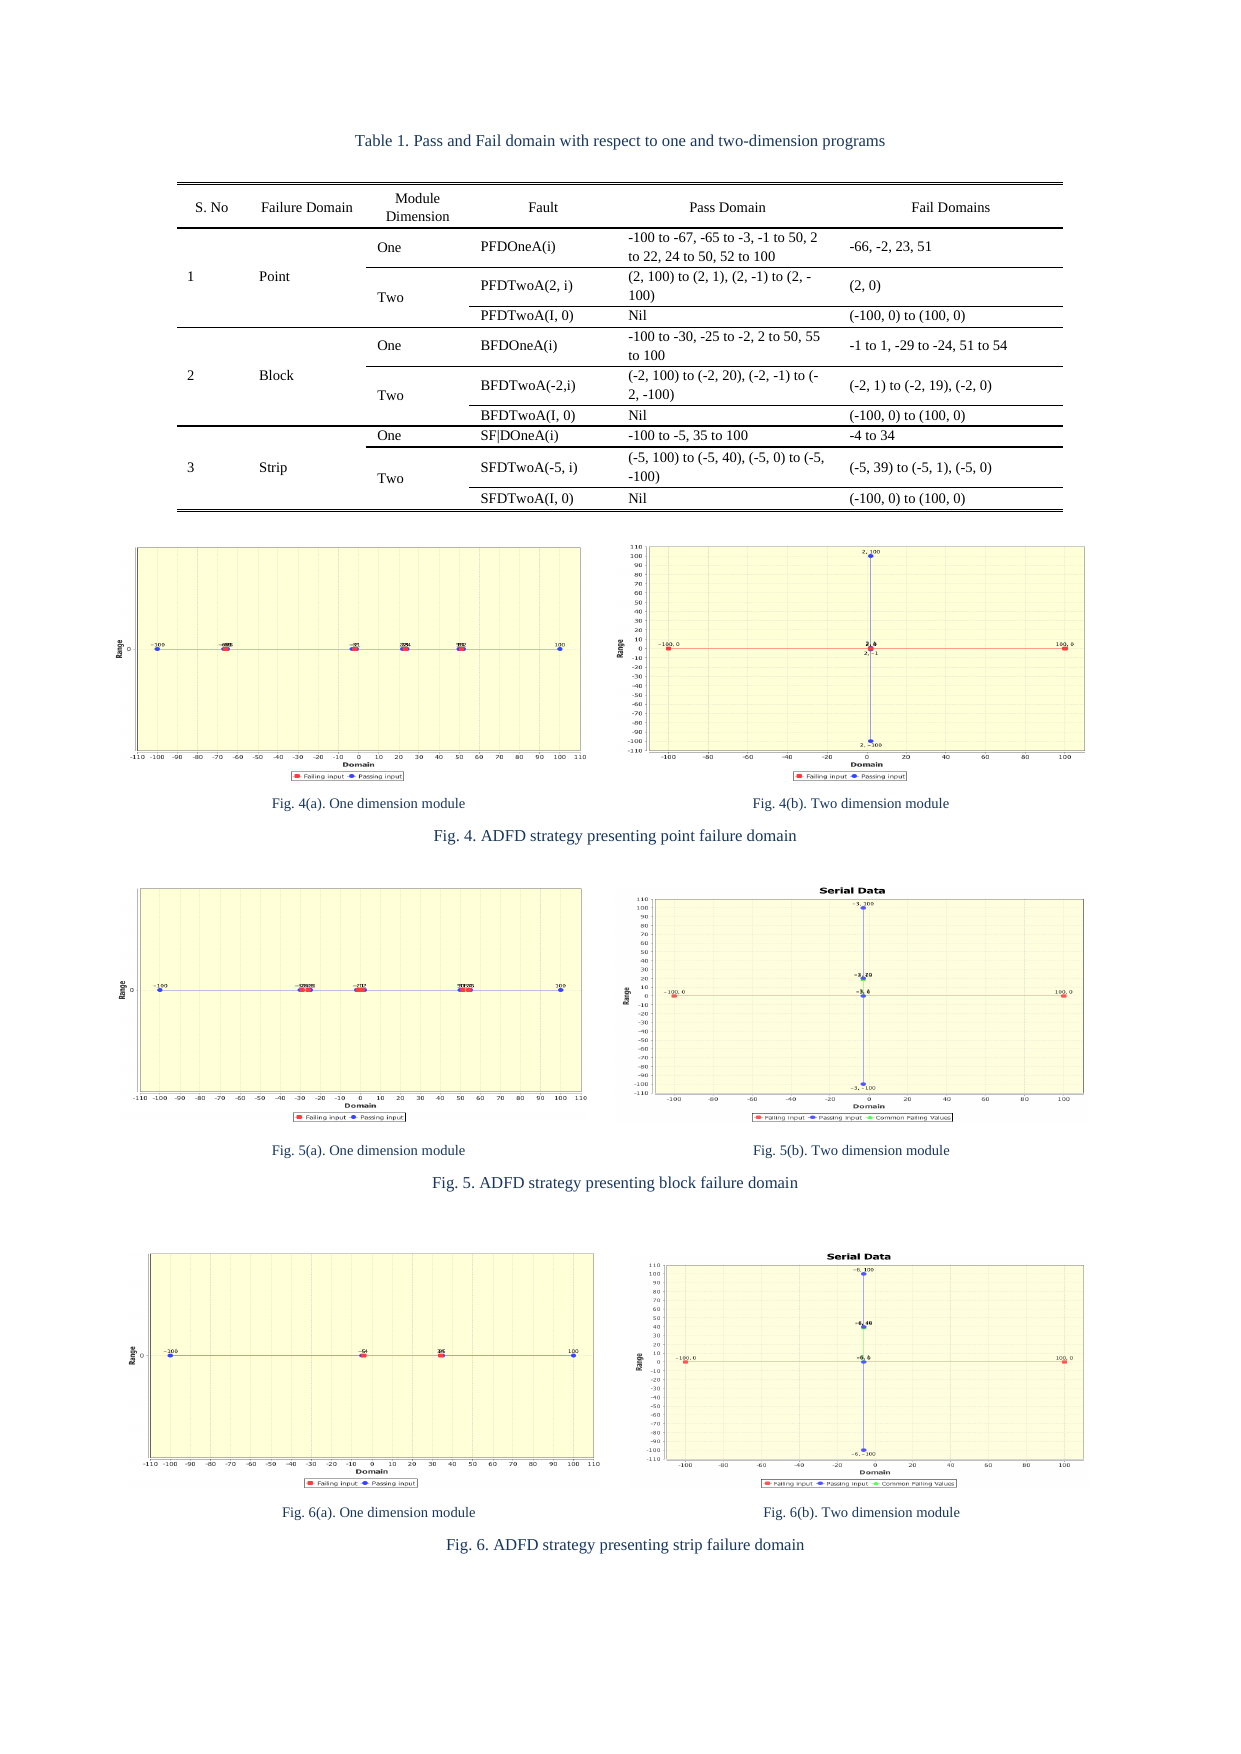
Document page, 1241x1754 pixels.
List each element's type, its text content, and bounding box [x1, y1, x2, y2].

table_cell -1 to 1, -29 to -24, 51 to 54 [838, 328, 1063, 366]
table_cell BFDOneA(i) [469, 328, 617, 366]
table_cell (-5, 39) to (-5, 1), (-5, 0) [838, 448, 1063, 487]
table_header Pass Domain [617, 185, 838, 227]
table_cell 3 [177, 427, 248, 509]
table_cell BFDTwoA(I, 0) [469, 406, 617, 425]
table_header S. No [177, 185, 248, 227]
table_cell (-100, 0) to (100, 0) [838, 488, 1063, 509]
table_cell One [366, 229, 469, 266]
table_cell Nil [617, 406, 838, 425]
table_cell 1 [177, 229, 248, 326]
table_cell Block [248, 328, 366, 425]
table_cell BFDTwoA(-2,i) [469, 367, 617, 405]
picture [614, 544, 1088, 781]
table_cell (-5, 100) to (-5, 40), (-5, 0) to (-5, -100) [617, 448, 838, 487]
table_cell (-100, 0) to (100, 0) [838, 307, 1063, 326]
table_cell SFDTwoA(-5, i) [469, 448, 617, 487]
table_cell Two [366, 268, 469, 326]
table_cell -66, -2, 23, 51 [838, 229, 1063, 266]
table_cell PFDTwoA(I, 0) [469, 307, 617, 326]
picture [114, 885, 587, 1122]
table_cell Two [366, 448, 469, 509]
table_cell (-100, 0) to (100, 0) [838, 406, 1063, 425]
table_cell -100 to -30, -25 to -2, 2 to 50, 55 to 100 [617, 328, 838, 366]
table_cell Two [366, 367, 469, 425]
table_cell One [366, 328, 469, 366]
table_cell PFDTwoA(2, i) [469, 268, 617, 306]
table_header Fault [469, 185, 617, 227]
table_cell -100 to -5, 35 to 100 [617, 427, 838, 446]
table_cell PFDOneA(i) [469, 229, 617, 266]
table_cell (-2, 100) to (-2, 20), (-2, -1) to (-2, -100) [617, 367, 838, 405]
table_cell SFDTwoA(I, 0) [469, 488, 617, 509]
table_cell SF|DOneA(i) [469, 427, 617, 446]
table_cell (2, 0) [838, 268, 1063, 306]
table_header Module Dimension [366, 185, 469, 227]
table_cell One [366, 427, 469, 446]
picture [114, 544, 587, 781]
table_cell Nil [617, 307, 838, 326]
picture [127, 1251, 600, 1488]
table_cell Strip [248, 427, 366, 509]
table_header Failure Domain [248, 185, 366, 227]
table_cell 2 [177, 328, 248, 425]
table_header Fail Domains [838, 185, 1063, 227]
table_cell Nil [617, 488, 838, 509]
picture [627, 1251, 1090, 1488]
table_cell -4 to 34 [838, 427, 1063, 446]
table_cell Point [248, 229, 366, 326]
table_cell (-2, 1) to (-2, 19), (-2, 0) [838, 367, 1063, 405]
text Table 1. Pass and Fail domain with respect to one and two-dimension programs [97, 130, 1143, 149]
table_cell (2, 100) to (2, 1), (2, -1) to (2, -100) [617, 268, 838, 306]
picture [614, 885, 1090, 1122]
table_cell -100 to -67, -65 to -3, -1 to 50, 2 to 22, 24 to 50, 52 to 100 [617, 229, 838, 266]
